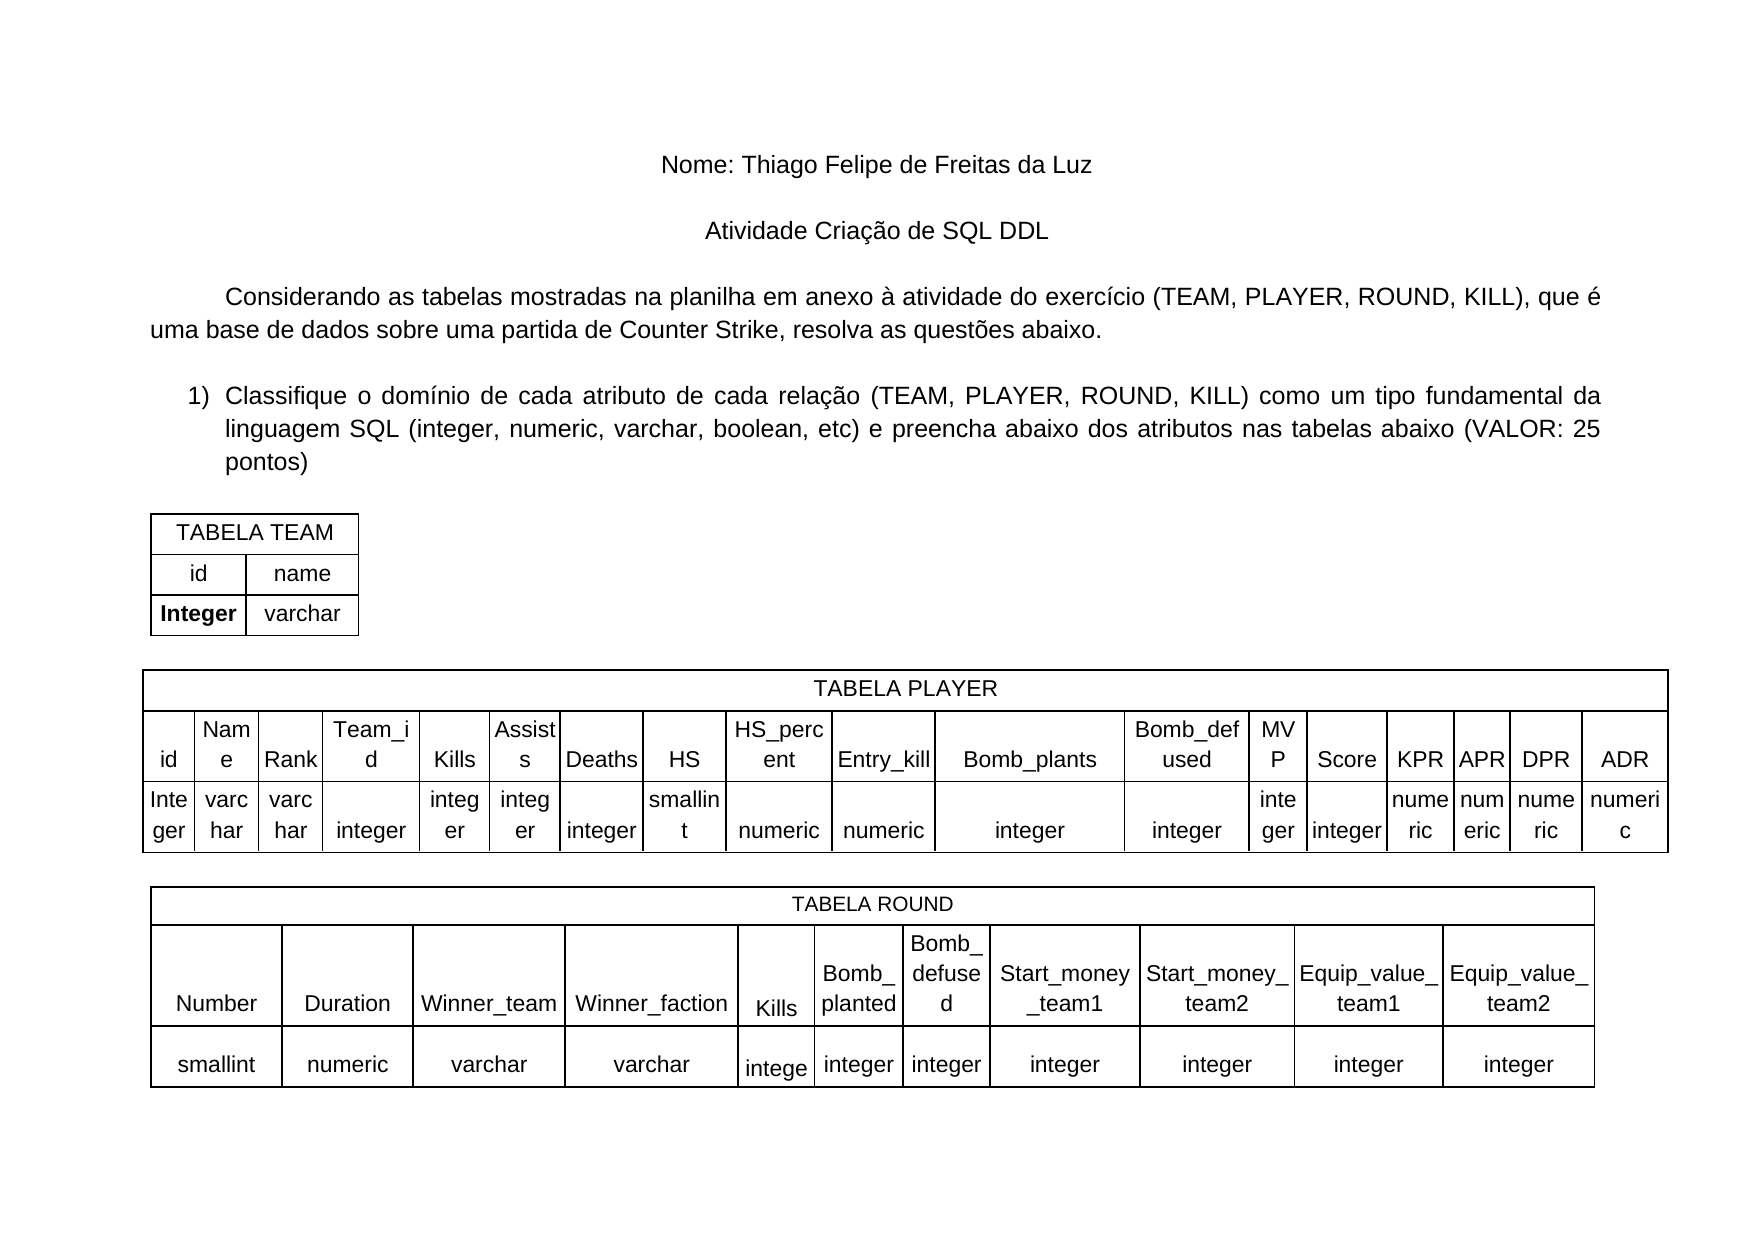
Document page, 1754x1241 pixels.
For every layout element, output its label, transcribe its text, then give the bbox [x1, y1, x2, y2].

table_cell name [247, 555, 358, 594]
table_cell integer [323, 782, 419, 851]
table_cell Integer [144, 782, 194, 851]
table_cell numeric [1583, 782, 1667, 851]
table_cell Assists [490, 712, 559, 781]
table_cell id [144, 712, 194, 781]
table_cell integer [1125, 782, 1248, 851]
table_cell smallint [152, 1027, 281, 1086]
table_cell integer [904, 1027, 989, 1086]
table_cell Name [195, 712, 258, 781]
list Classifique o domínio de cada atributo de cada relação (TEAM, PLAYER, ROUND, KILL) como um tipo fundamental da linguagem SQL (integer, numeric, varchar, boolean, etc) e preencha abaixo dos atributos nas tabelas abaixo (VALOR: 25 pontos) [187, 381, 1604, 476]
table_cell integer [561, 782, 642, 851]
table_cell MVP [1250, 712, 1306, 781]
table_cell integer [936, 782, 1124, 851]
table_cell Equip_value_team1 [1295, 926, 1442, 1025]
text Atividade Criação de SQL DDL [150, 216, 1604, 245]
table_cell varchar [414, 1027, 564, 1086]
table_cell Integer [152, 596, 245, 635]
table_cell Start_money_team2 [1141, 926, 1294, 1025]
table_cell varchar [195, 782, 258, 851]
table_cell DPR [1511, 712, 1581, 781]
table_header TABELA TEAM [152, 515, 358, 554]
table_cell HS_percent [727, 712, 831, 781]
table_cell Bomb_plants [936, 712, 1124, 781]
table_cell Score [1308, 712, 1386, 781]
table_cell integer [420, 782, 489, 851]
table_cell APR [1455, 712, 1509, 781]
table_cell Rank [259, 712, 322, 781]
table_cell id [152, 555, 245, 594]
table_cell integer [1308, 782, 1386, 851]
table_cell Start_money_team1 [991, 926, 1139, 1025]
table_cell numeric [727, 782, 831, 851]
table_cell smallint [644, 782, 725, 851]
table_cell Bomb_planted [815, 926, 902, 1025]
table_cell Duration [283, 926, 412, 1025]
table_cell integer [1250, 782, 1306, 851]
table_header TABELA PLAYER [144, 671, 1667, 710]
table_cell KPR [1388, 712, 1453, 781]
table_cell integer [1141, 1027, 1294, 1086]
table_cell numeric [283, 1027, 412, 1086]
table_cell Number [152, 926, 281, 1025]
table_cell varchar [259, 782, 322, 851]
table_cell Bomb_defused [1125, 712, 1248, 781]
table_cell numeric [1511, 782, 1581, 851]
table_cell numeric [1455, 782, 1509, 851]
table_cell integer [490, 782, 559, 851]
table_cell HS [644, 712, 725, 781]
table_cell Kills [739, 926, 814, 1025]
text Considerando as tabelas mostradas na planilha em anexo à atividade do exercício (TEAM, PLAYER, ROUND, KILL), que é uma base de dados sobre uma partida de Counter Strike, resolva as questões abaixo. [150, 282, 1604, 344]
table_cell Winner_faction [566, 926, 737, 1025]
table_cell Entry_kill [833, 712, 934, 781]
table_cell integer [815, 1027, 902, 1086]
table_cell Bomb_defused [904, 926, 989, 1025]
table_cell integer [1444, 1027, 1594, 1086]
table_cell Equip_value_team2 [1444, 926, 1594, 1025]
table_cell integer [739, 1027, 814, 1086]
table_cell numeric [1388, 782, 1453, 851]
table_cell varchar [566, 1027, 737, 1086]
table_cell ADR [1583, 712, 1667, 781]
table_header TABELA ROUND [152, 888, 1594, 924]
table_cell Kills [420, 712, 489, 781]
table_cell Winner_team [414, 926, 564, 1025]
table_cell varchar [247, 596, 358, 635]
table_cell Team_id [323, 712, 419, 781]
table_cell Deaths [561, 712, 642, 781]
table_cell integer [1295, 1027, 1442, 1086]
table_cell integer [991, 1027, 1139, 1086]
text Nome: Thiago Felipe de Freitas da Luz [150, 150, 1604, 179]
table_cell numeric [833, 782, 934, 851]
